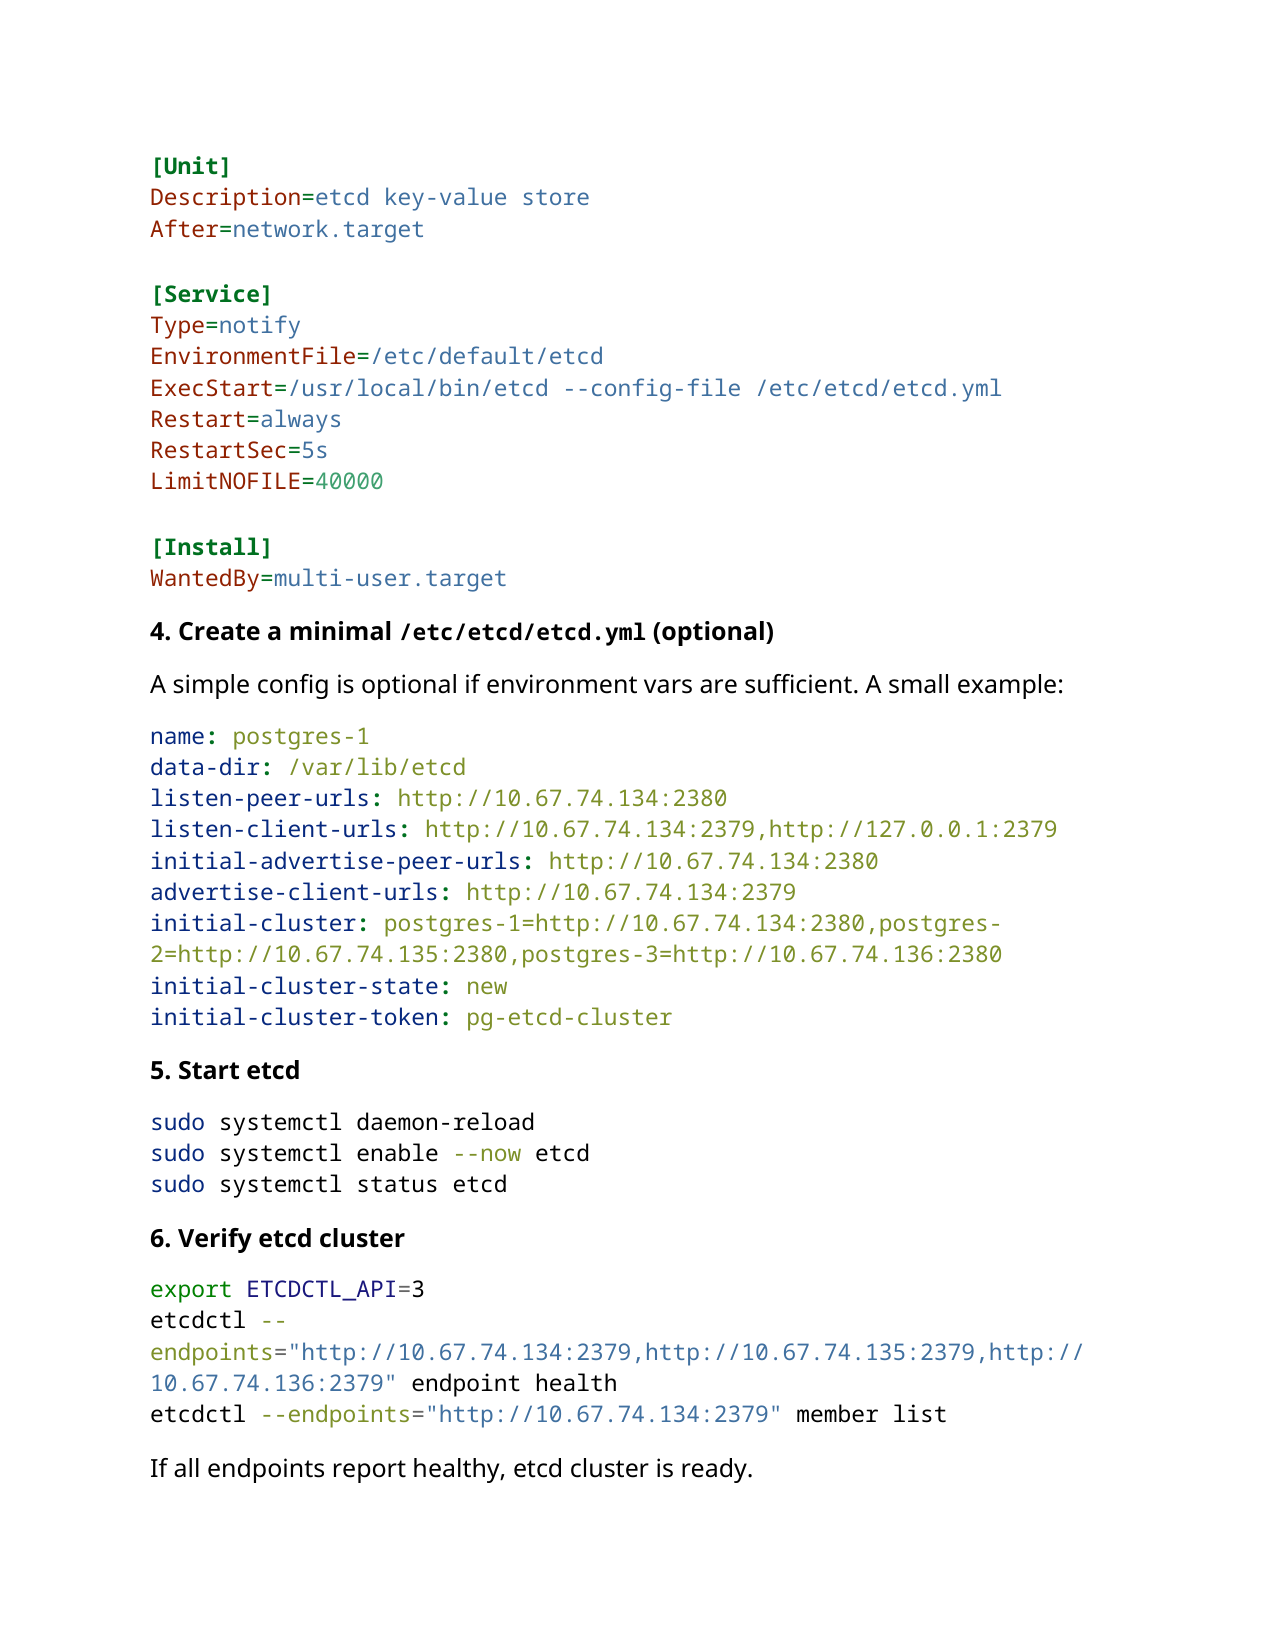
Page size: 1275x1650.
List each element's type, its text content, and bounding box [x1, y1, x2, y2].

text A simple config is optional if environment vars are sufficient. A small example: [150, 667, 1125, 701]
text If all endpoints report healthy, etcd cluster is ready. [150, 1450, 1125, 1484]
text [Unit] Description=etcd key-value store After=network.target [Service] Type=notify EnvironmentFile=/etc/default/etcd ExecStart=/usr/local/bin/etcd --config-file /etc/etcd/etcd.yml Restart=always RestartSec=5s LimitNOFILE=40000 [Install] WantedBy=multi-user.target [150, 150, 1125, 593]
text sudo systemctl daemon-reload sudo systemctl enable --now etcd sudo systemctl status etcd [150, 1106, 1125, 1199]
text 5. Start etcd [150, 1053, 1125, 1087]
text name: postgres-1 data-dir: /var/lib/etcd listen-peer-urls: http://10.67.74.134:2380 listen-client-urls: http://10.67.74.134:2379,http://127.0.0.1:2379 initial-advertise-peer-urls: http://10.67.74.134:2380 advertise-client-urls: http://10.67.74.134:2379 initial-cluster: postgres-1=http://10.67.74.134:2380,postgres-2=http://10.67.74.135:2380,postgres-3=http://10.67.74.136:2380 initial-cluster-state: new initial-cluster-token: pg-etcd-cluster [150, 719, 1125, 1032]
text 6. Verify etcd cluster [150, 1220, 1125, 1254]
text export ETCDCTL_API=3 etcdctl --endpoints="http://10.67.74.134:2379,http://10.67.74.135:2379,http://10.67.74.136:2379" endpoint health etcdctl --endpoints="http://10.67.74.134:2379" member list [150, 1273, 1125, 1429]
text 4. Create a minimal /etc/etcd/etcd.yml (optional) [150, 614, 1125, 648]
